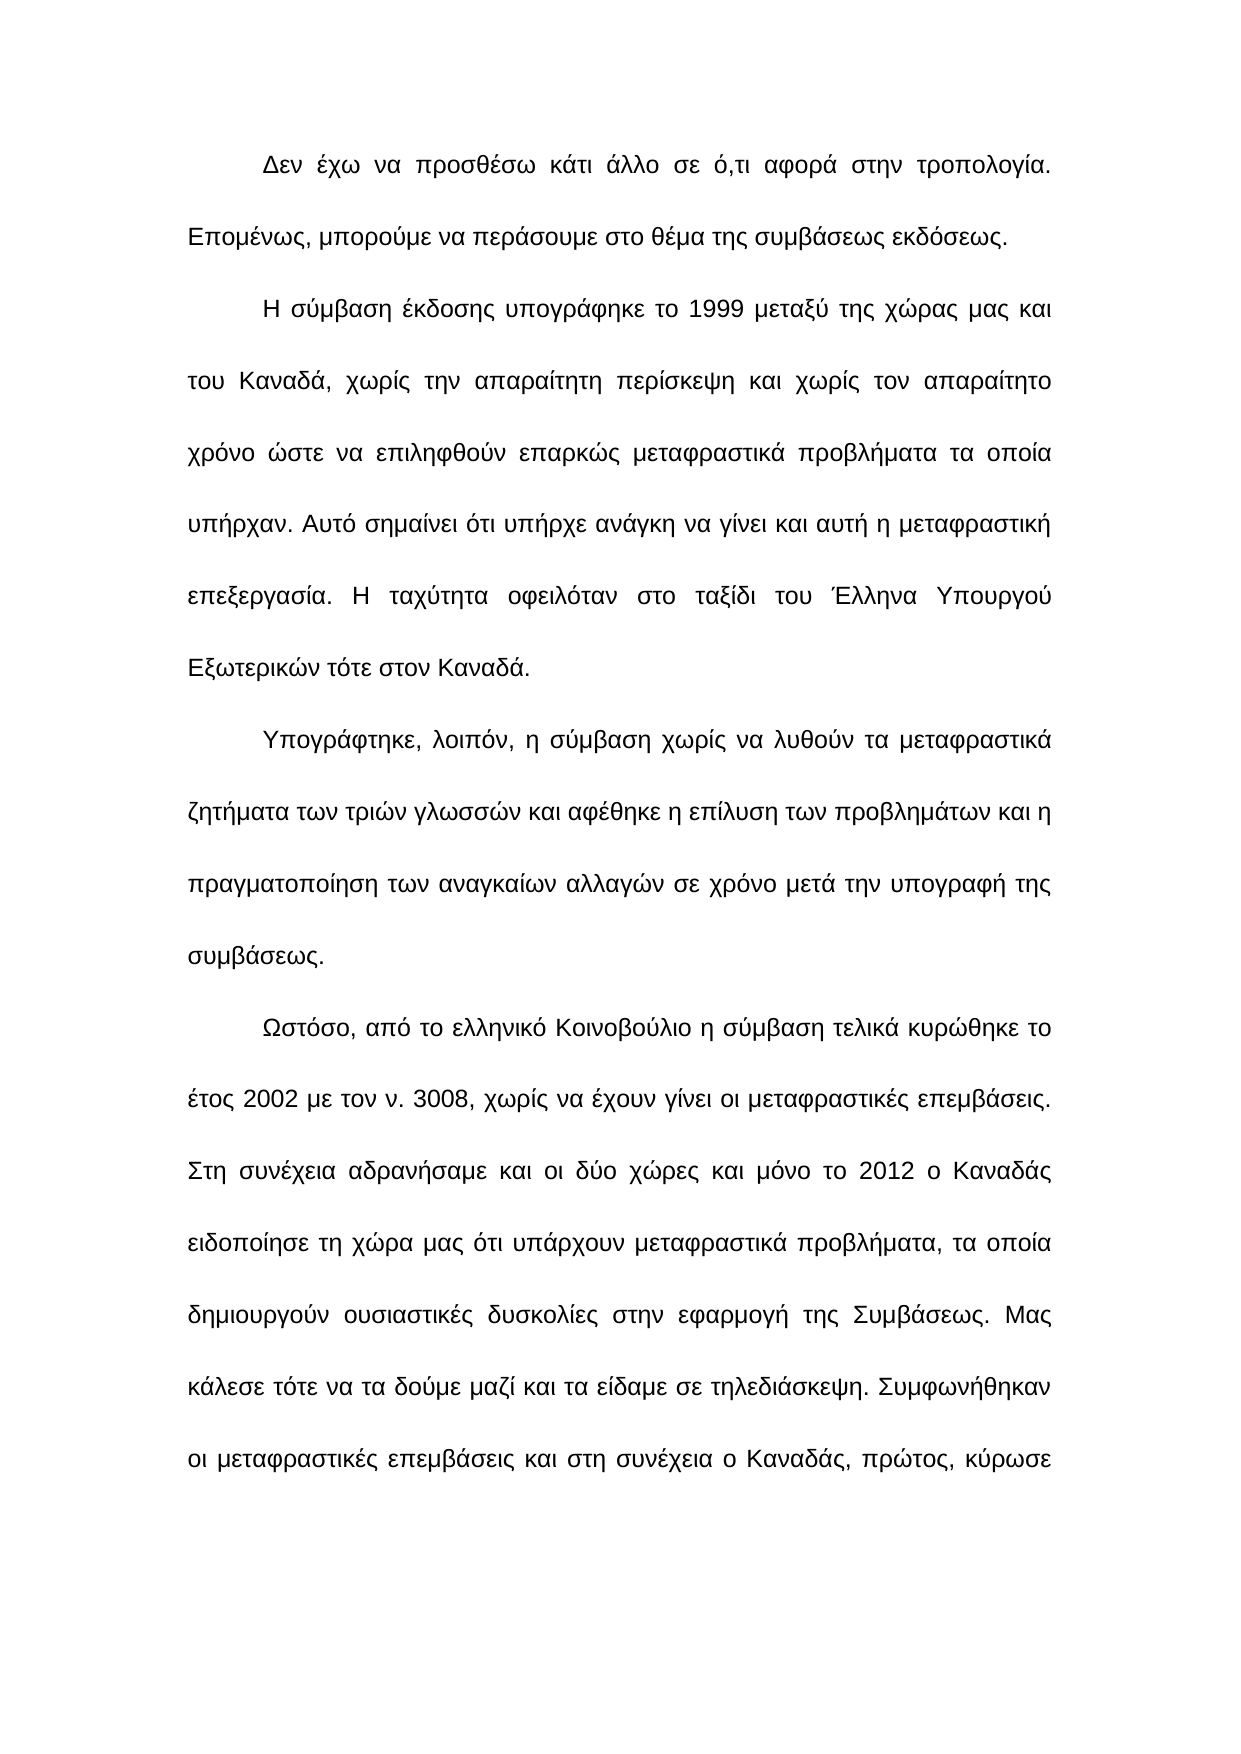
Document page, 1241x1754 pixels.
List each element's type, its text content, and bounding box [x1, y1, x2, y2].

text Δεν έχω να προσθέσω κάτι άλλο σε ό,τι αφορά στην τροπολογία. Επομένως, μπορούμε να περάσουμε στο θέμα της συμβάσεως εκδόσεως. [187, 150, 1053, 251]
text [187, 1012, 1053, 1472]
text Υπογράφτηκε, λοιπόν, η σύμβαση χωρίς να λυθούν τα μεταφραστικά ζητήματα των τριών γλωσσών και αφέθηκε η επίλυση των προβλημάτων και η πραγματοποίηση των αναγκαίων αλλαγών σε χρόνο μετά την υπογραφή της συμβάσεως. [187, 725, 1053, 969]
text Η σύμβαση έκδοσης υπογράφηκε το 1999 μεταξύ της χώρας μας και του Καναδά, χωρίς την απαραίτητη περίσκεψη και χωρίς τον απαραίτητο χρόνο ώστε να επιληφθούν επαρκώς μεταφραστικά προβλήματα τα οποία υπήρχαν. Αυτό σημαίνει ότι υπήρχε ανάγκη να γίνει και αυτή η μεταφραστική επεξεργασία. Η ταχύτητα οφειλόταν στο ταξίδι του Έλληνα Υπουργού Εξωτερικών τότε στον Καναδά. [187, 294, 1053, 682]
